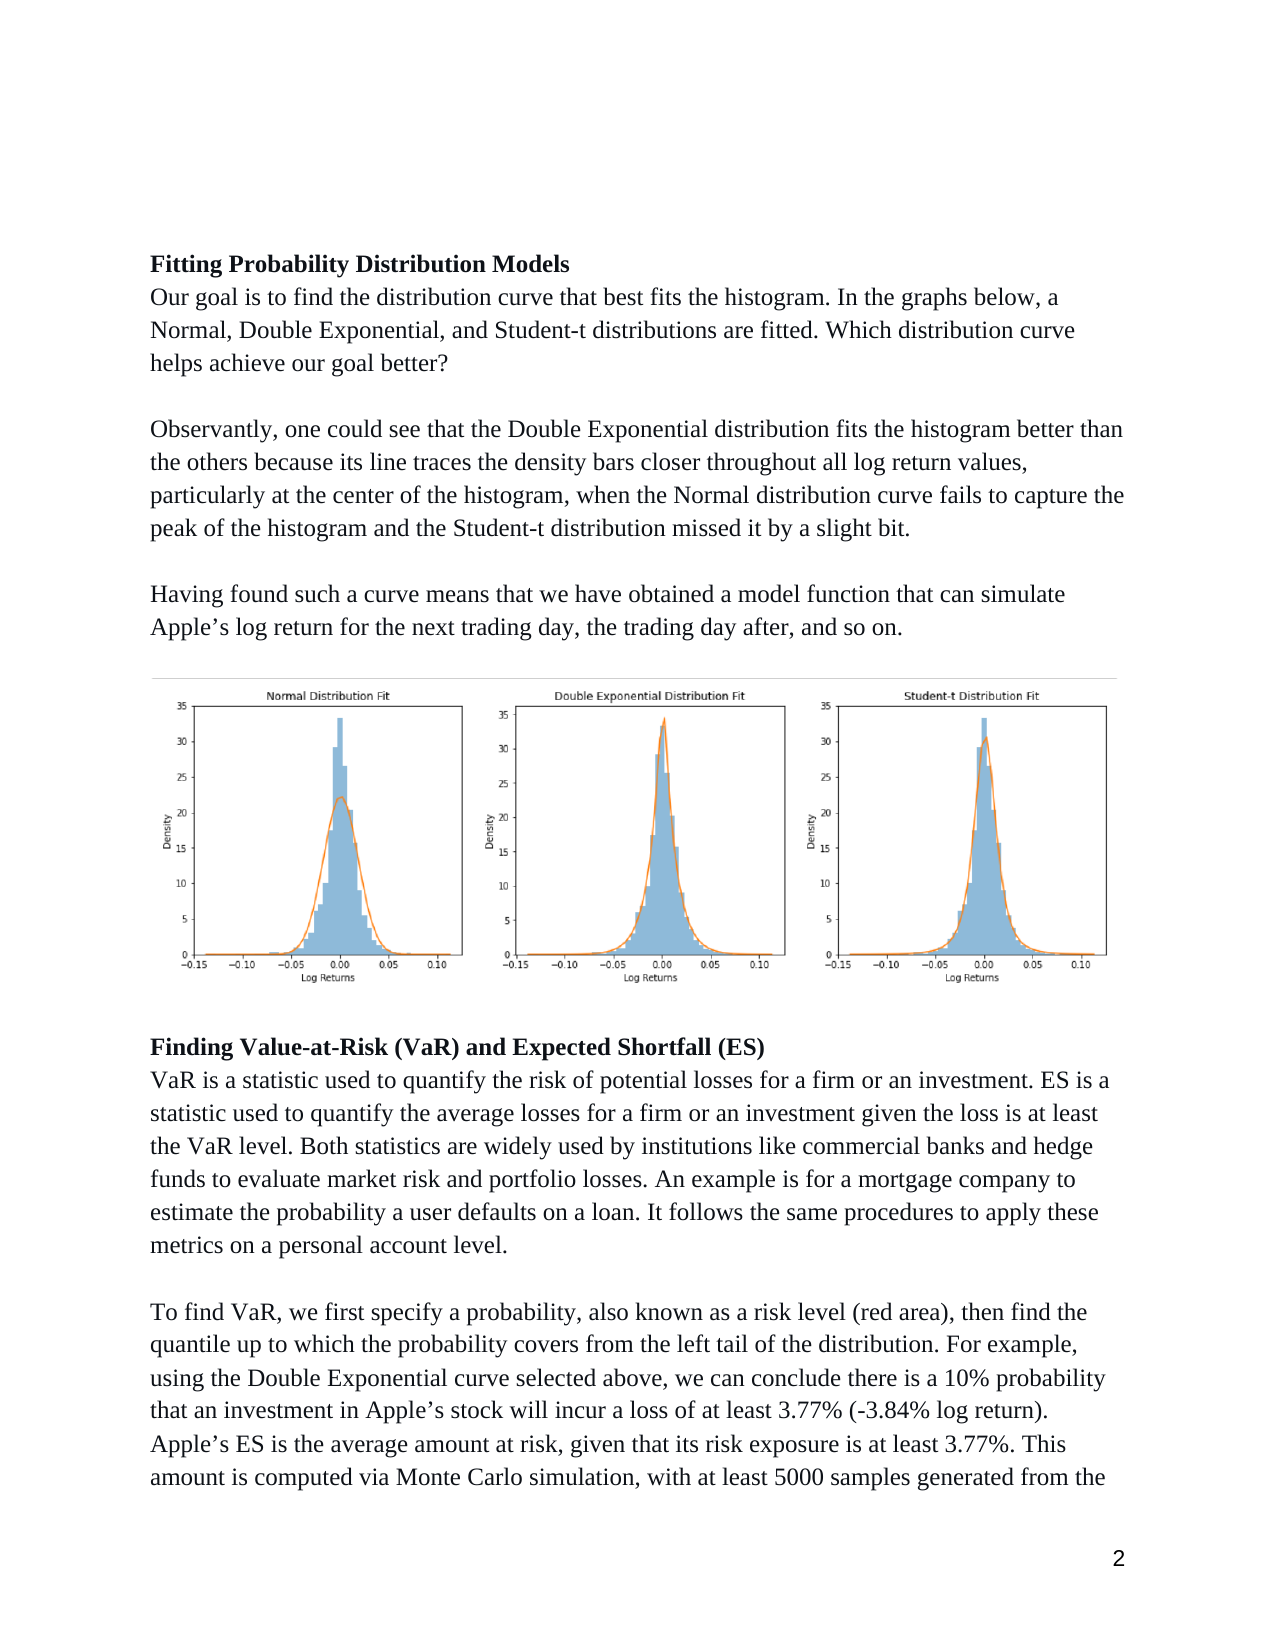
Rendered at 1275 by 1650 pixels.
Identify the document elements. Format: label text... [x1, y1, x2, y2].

text Observantly, one could see that the Double Exponential distribution fits the histogram better than the others because its line traces the density bars closer throughout all log return values, particularly at the center of the histogram, when the Normal distribution curve fails to capture the peak of the histogram and the Student-t distribution missed it by a slight bit. [150, 414, 1125, 542]
picture [150, 678, 1122, 996]
text VaR is a statistic used to quantify the risk of potential losses for a firm or an investment. ES is a statistic used to quantify the average losses for a firm or an investment given the loss is at least the VaR level. Both statistics are widely used by institutions like commercial banks and hedge funds to evaluate market risk and portfolio losses. An example is for a mortgage company to estimate the probability a user defaults on a loan. It follows the same procedures to apply these metrics on a personal account level. [150, 1065, 1125, 1259]
text Fitting Probability Distribution Models [150, 249, 1125, 278]
text Finding Value-at-Risk (VaR) and Expected Shortfall (ES) [150, 1032, 1125, 1061]
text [150, 1297, 1125, 1490]
text Having found such a curve means that we have obtained a model function that can simulate Apple’s log return for the next trading day, the trading day after, and so on. [150, 579, 1125, 641]
text Our goal is to find the distribution curve that best fits the histogram. In the graphs below, a Normal, Double Exponential, and Student-t distributions are fitted. Which distribution curve helps achieve our goal better? [150, 282, 1125, 377]
